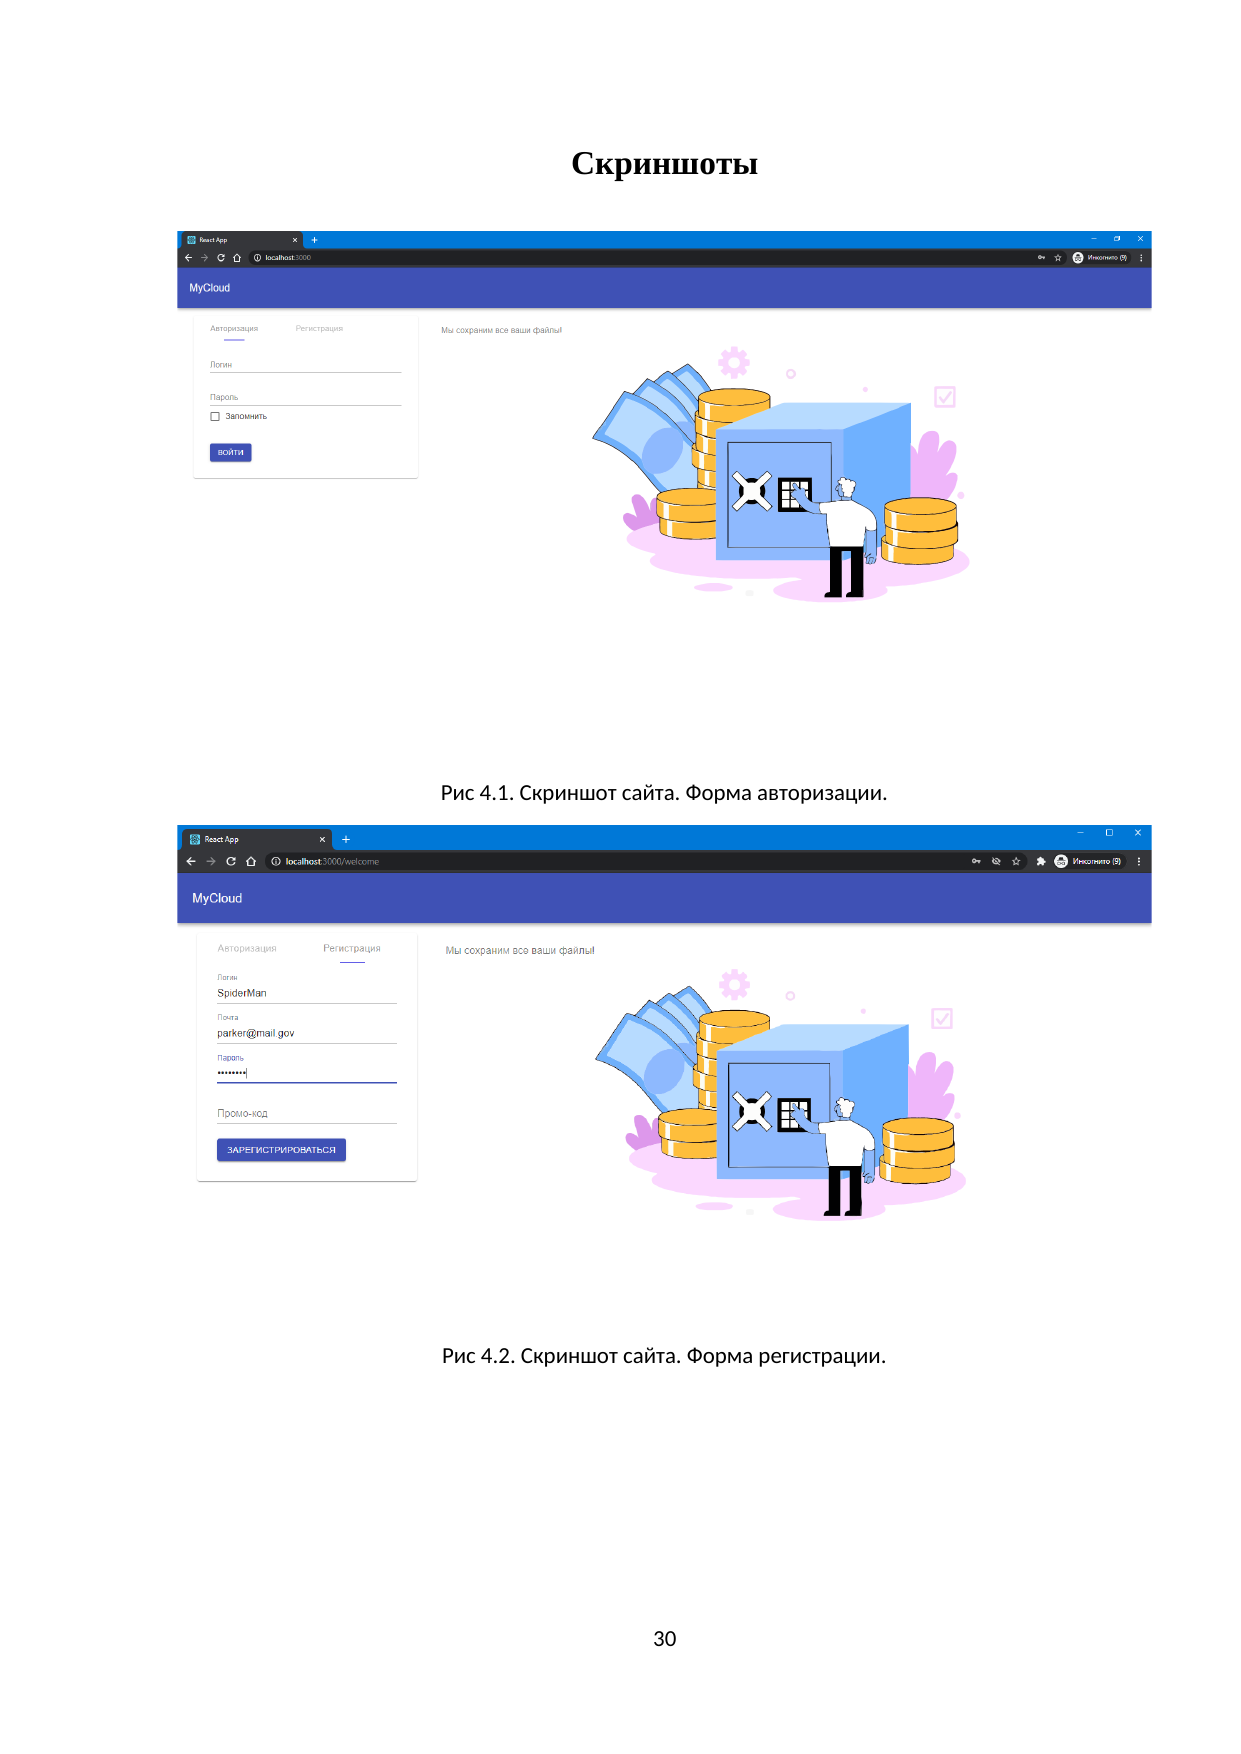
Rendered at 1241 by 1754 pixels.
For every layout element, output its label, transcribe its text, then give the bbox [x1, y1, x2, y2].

text Рис 4.2. Скриншот сайта. Форма регистрации. [177, 1341, 1152, 1369]
subtitle Скриншоты [177, 143, 1152, 181]
text Рис 4.1. Скриншот сайта. Форма авторизации. [177, 778, 1152, 806]
picture [177, 231, 1152, 760]
picture [177, 825, 1152, 1323]
